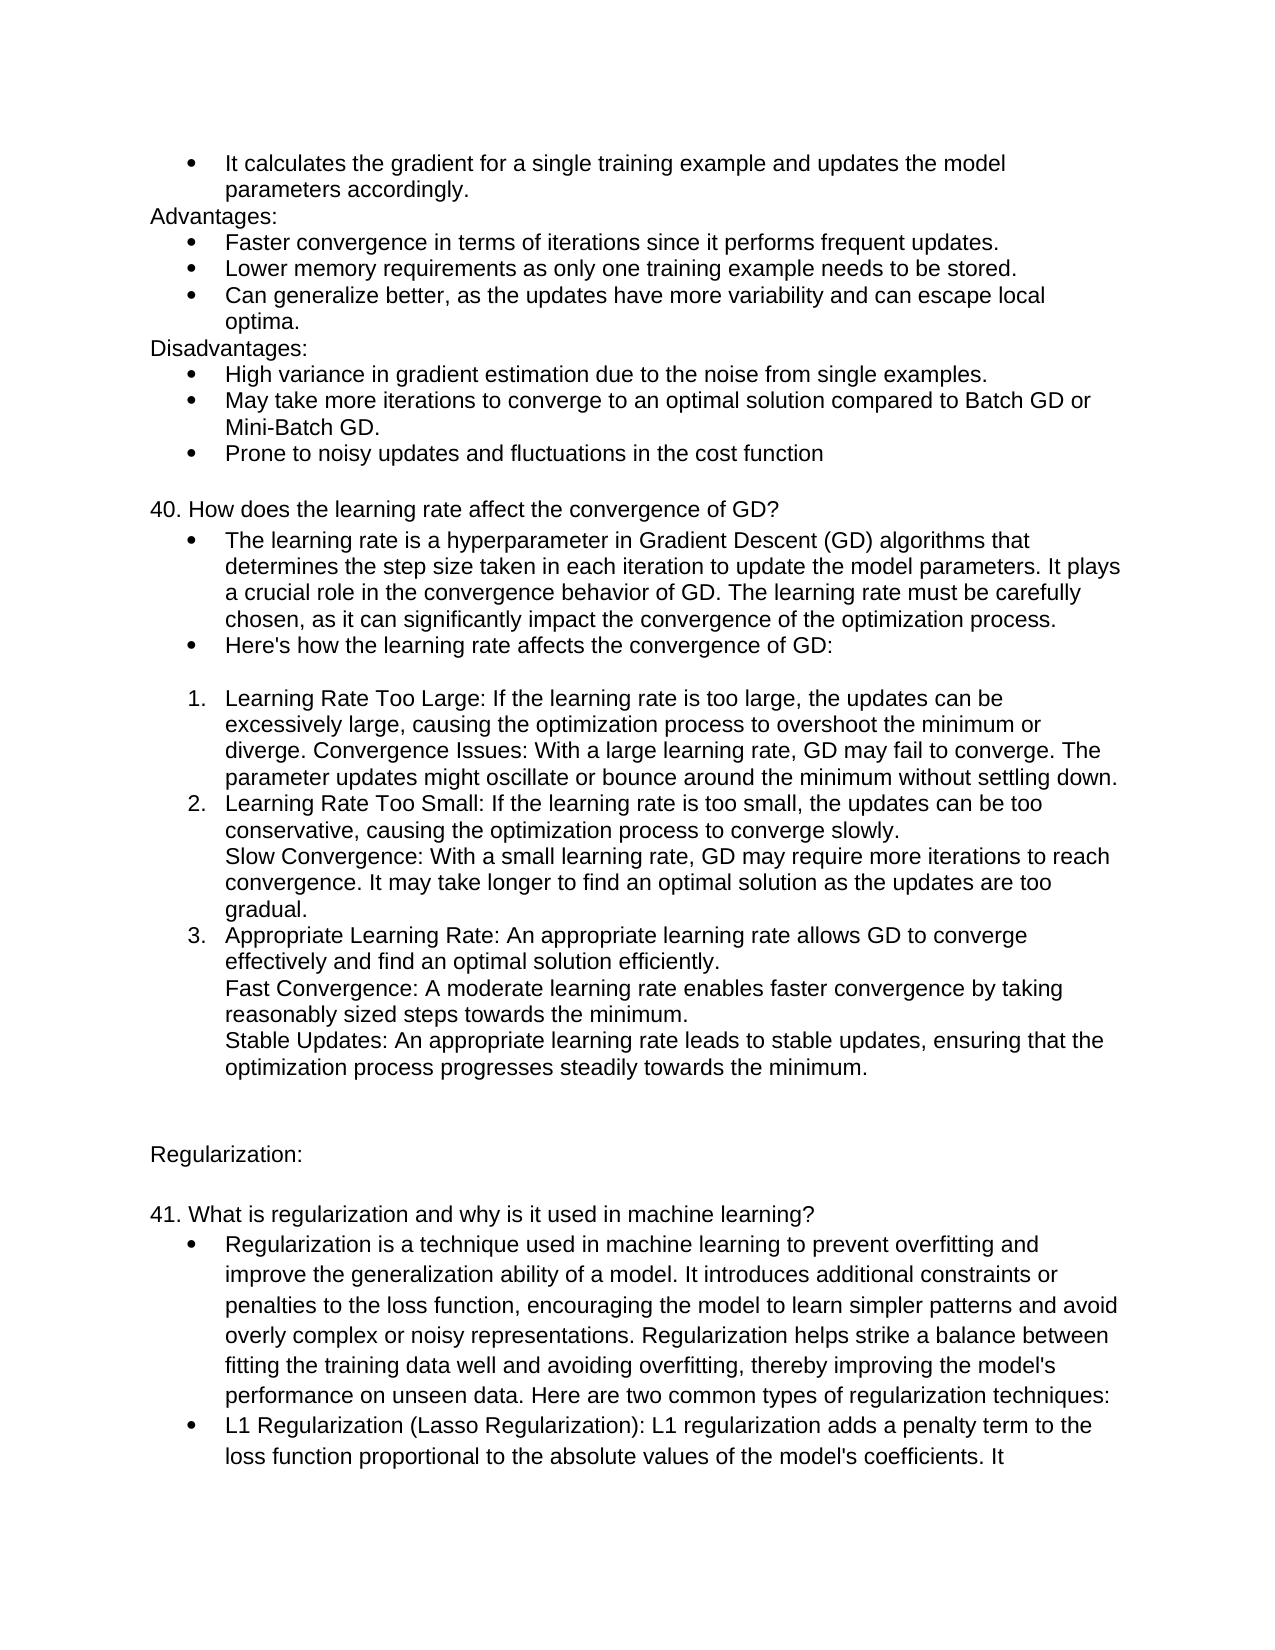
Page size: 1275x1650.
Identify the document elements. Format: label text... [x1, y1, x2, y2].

list Faster convergence in terms of iterations since it performs frequent updates. [187, 229, 1125, 255]
list Fast Convergence: A moderate learning rate enables faster convergence by taking reasonably sized steps towards the minimum. [225, 975, 1125, 1027]
list Regularization is a technique used in machine learning to prevent overfitting and improve the generalization ability of a model. It introduces additional constraints or penalties to the loss function, encouraging the model to learn simpler patterns and avoid overly complex or noisy representations. Regularization helps strike a balance between fitting the training data well and avoiding overfitting, thereby improving the model's performance on unseen data. Here are two common types of regularization techniques: [187, 1231, 1125, 1408]
text 41. What is regularization and why is it used in machine learning? [150, 1201, 1125, 1227]
list Stable Updates: An appropriate learning rate leads to stable updates, ensuring that the optimization process progresses steadily towards the minimum. [225, 1027, 1125, 1080]
list Prone to noisy updates and fluctuations in the cost function [187, 440, 1125, 466]
list Appropriate Learning Rate: An appropriate learning rate allows GD to converge effectively and find an optimal solution efficiently. [187, 922, 1125, 975]
text 40. How does the learning rate affect the convergence of GD? [150, 496, 1125, 523]
list Lower memory requirements as only one training example needs to be stored. [187, 255, 1125, 282]
list Learning Rate Too Large: If the learning rate is too large, the updates can be excessively large, causing the optimization process to overshoot the minimum or diverge. Convergence Issues: With a large learning rate, GD may fail to converge. The parameter updates might oscillate or bounce around the minimum without settling down. [187, 685, 1125, 790]
text Regularization: [150, 1141, 1125, 1167]
list Here's how the learning rate affects the convergence of GD: [187, 632, 1125, 658]
text Disadvantages: [150, 334, 1125, 361]
text Advantages: [150, 203, 1125, 229]
list Can generalize better, as the updates have more variability and can escape local optima. [187, 282, 1125, 334]
list Learning Rate Too Small: If the learning rate is too small, the updates can be too conservative, causing the optimization process to converge slowly. [187, 790, 1125, 843]
list Slow Convergence: With a small learning rate, GD may require more iterations to reach convergence. It may take longer to find an optimal solution as the updates are too gradual. [225, 843, 1125, 922]
list May take more iterations to converge to an optimal solution compared to Batch GD or Mini-Batch GD. [187, 387, 1125, 440]
list It calculates the gradient for a single training example and updates the model parameters accordingly. [187, 150, 1125, 203]
list The learning rate is a hyperparameter in Gradient Descent (GD) algorithms that determines the step size taken in each iteration to update the model parameters. It plays a crucial role in the convergence behavior of GD. The learning rate must be carefully chosen, as it can significantly impact the convergence of the optimization process. [187, 527, 1125, 632]
list High variance in gradient estimation due to the noise from single examples. [187, 361, 1125, 387]
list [187, 1412, 1125, 1469]
